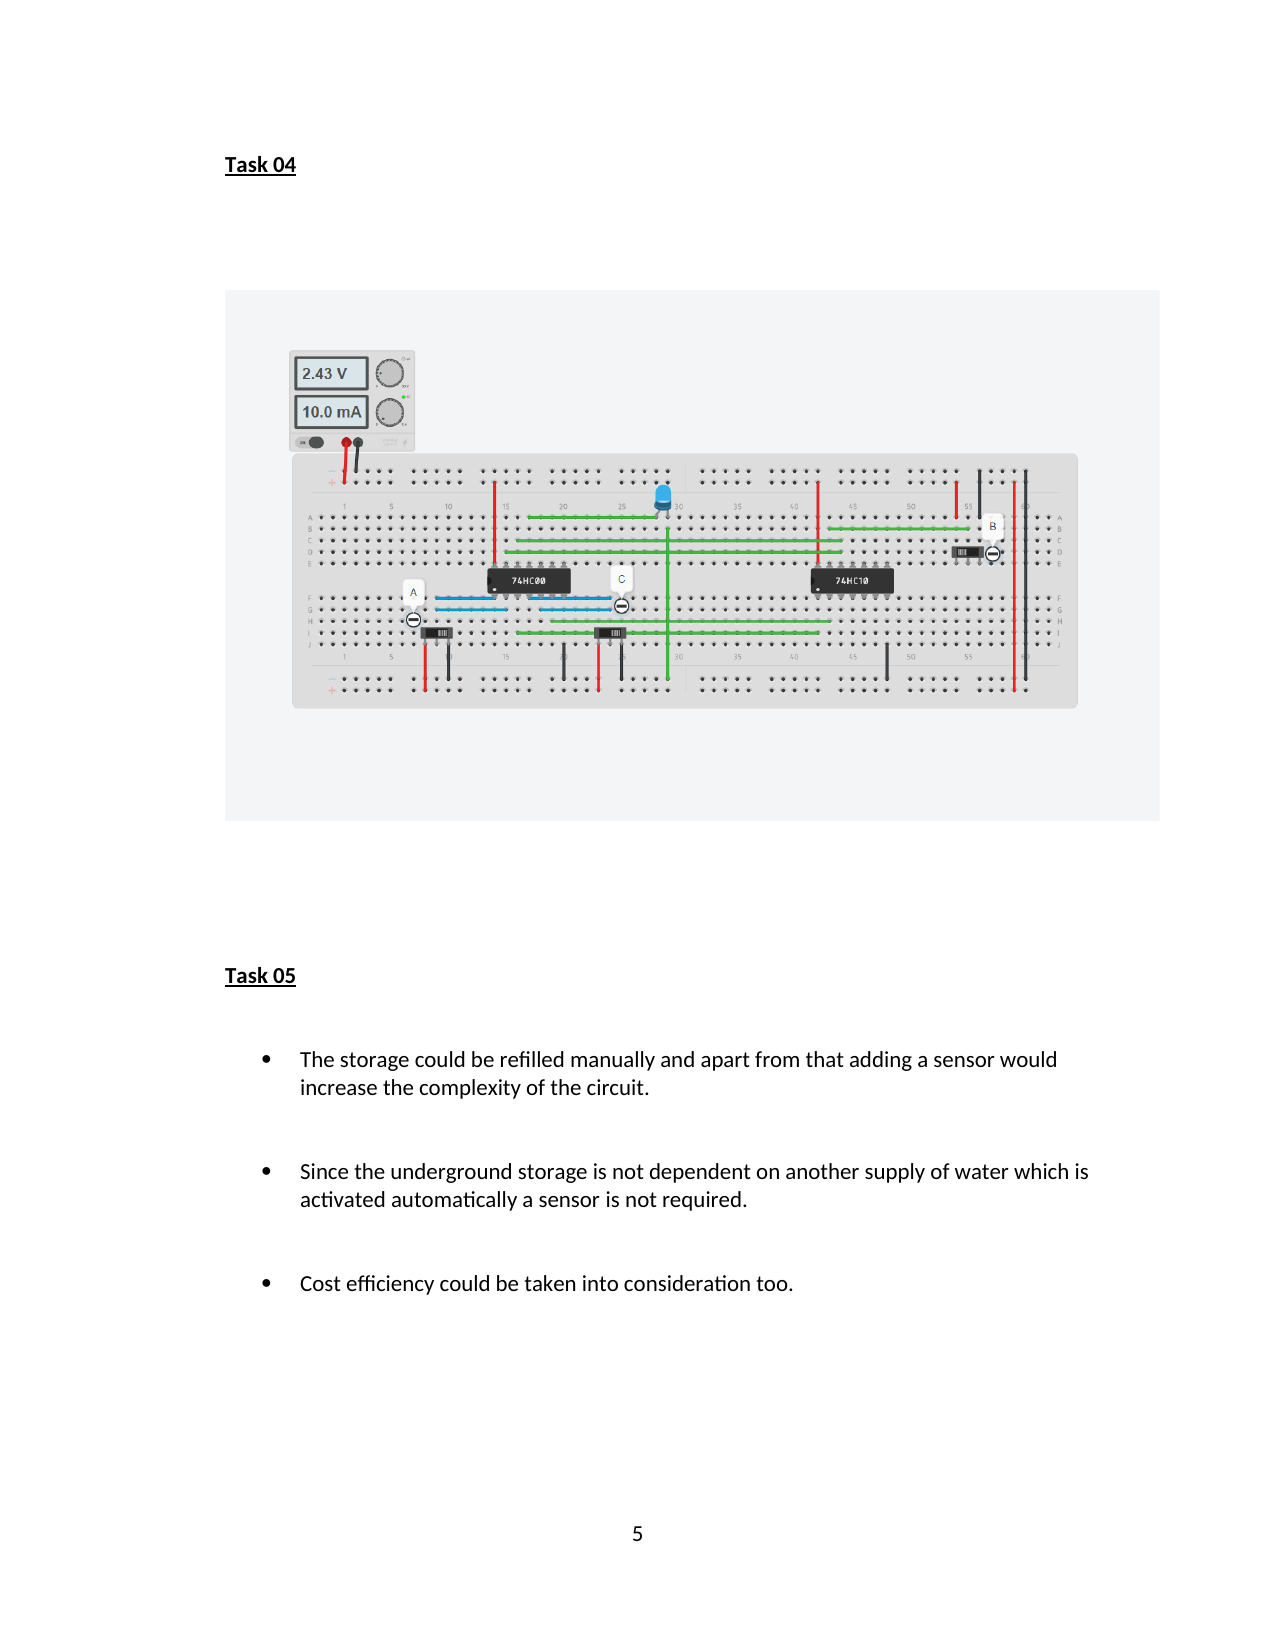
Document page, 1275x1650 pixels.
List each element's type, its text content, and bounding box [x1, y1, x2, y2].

list Task 05 [225, 961, 1125, 989]
list Cost efficiency could be taken into consideration too. [262, 1269, 1125, 1297]
list Since the underground storage is not dependent on another supply of water which is activated automatically a sensor is not required. [262, 1157, 1125, 1213]
list The storage could be refilled manually and apart from that adding a sensor would increase the complexity of the circuit. [262, 1045, 1125, 1101]
list Task 04 [225, 150, 1125, 178]
picture [225, 290, 1160, 821]
